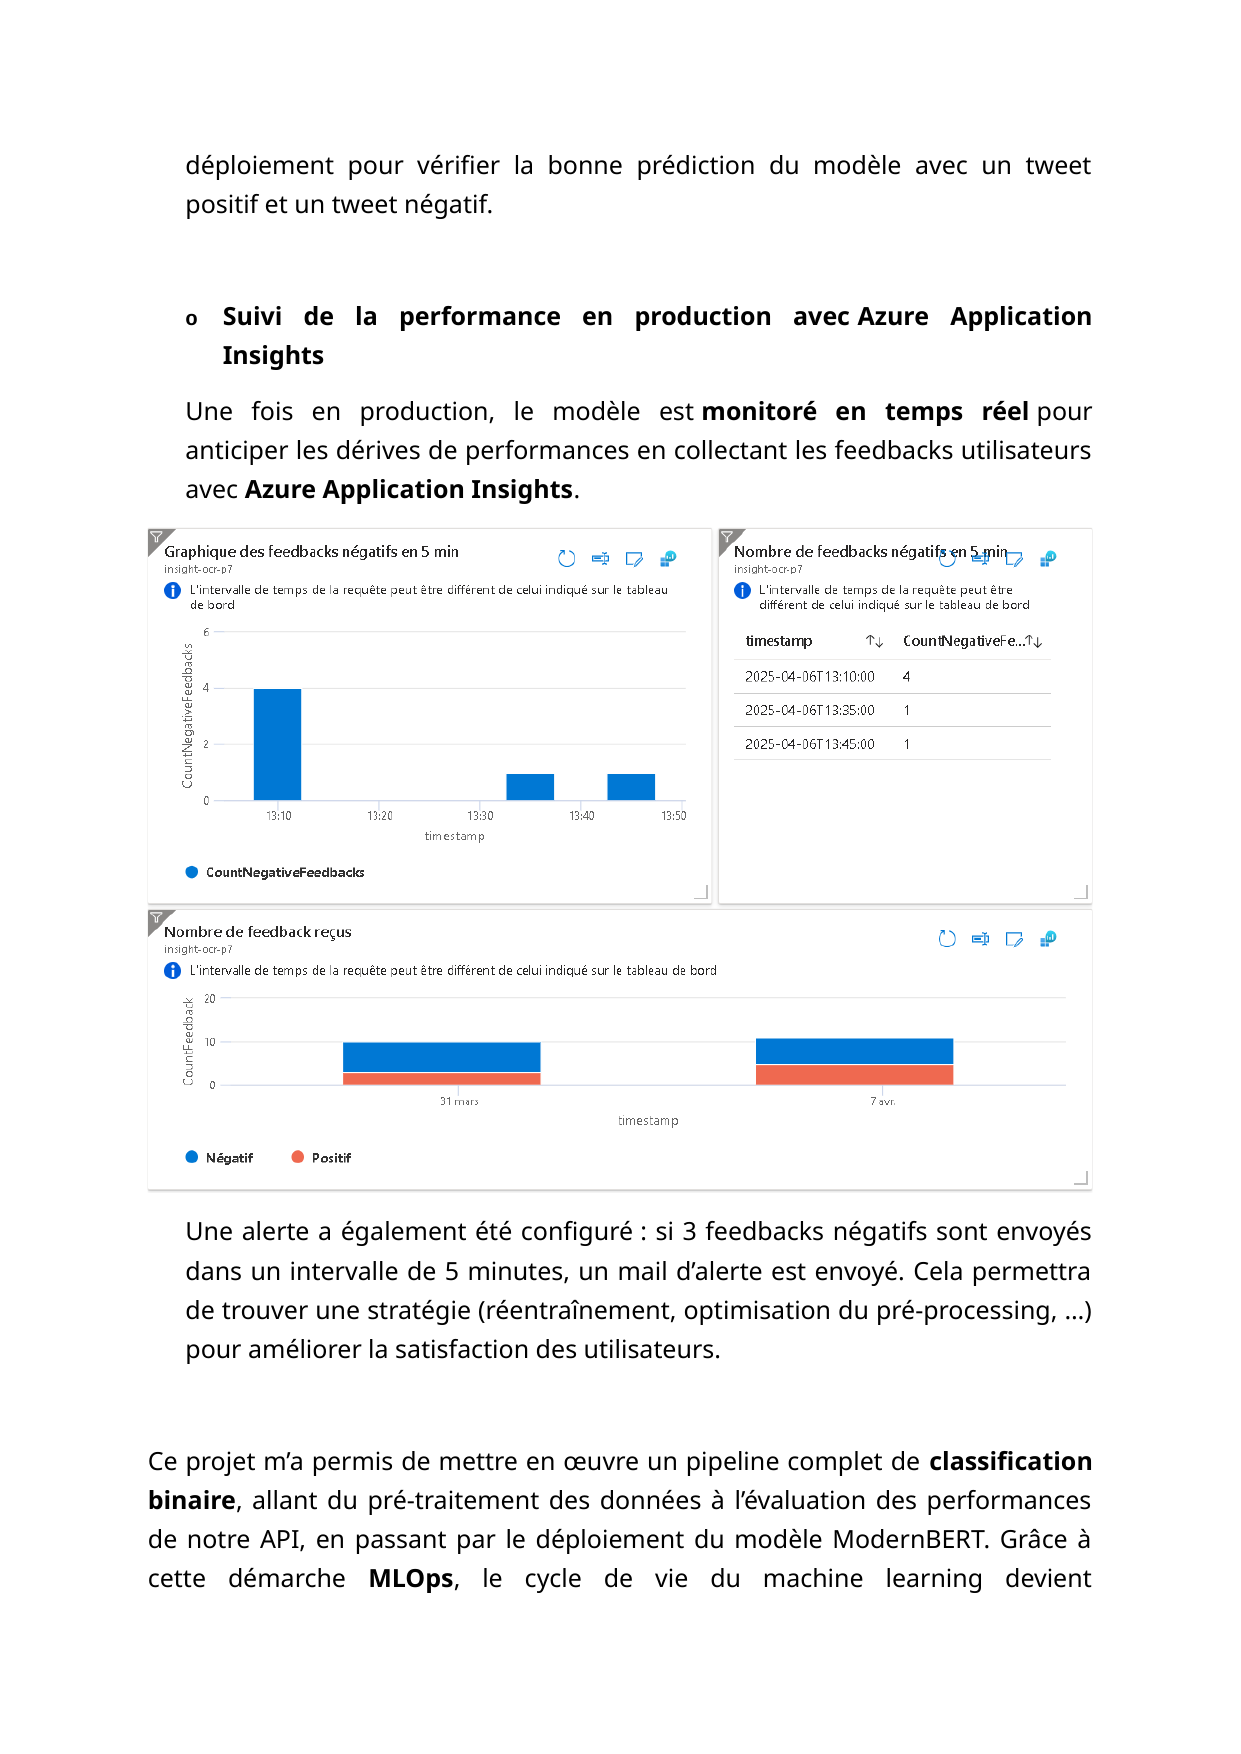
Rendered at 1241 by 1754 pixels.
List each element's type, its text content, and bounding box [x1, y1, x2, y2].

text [148, 1443, 1093, 1595]
list Suivi de la performance en production avec Azure Application Insights [185, 298, 1093, 372]
text Une fois en production, le modèle est monitoré en temps réel pour anticiper les dérives de performances en collectant les feedbacks utilisateurs avec Azure Application Insights. [185, 393, 1093, 506]
text Une alerte a également été configuré : si 3 feedbacks négatifs sont envoyés dans un intervalle de 5 minutes, un mail d’alerte est envoyé. Cela permettra de trouver une stratégie (réentraînement, optimisation du pré-processing, …) pour améliorer la satisfaction des utilisateurs. [185, 1214, 1093, 1366]
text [185, 148, 1093, 221]
picture [147, 527, 1093, 1193]
